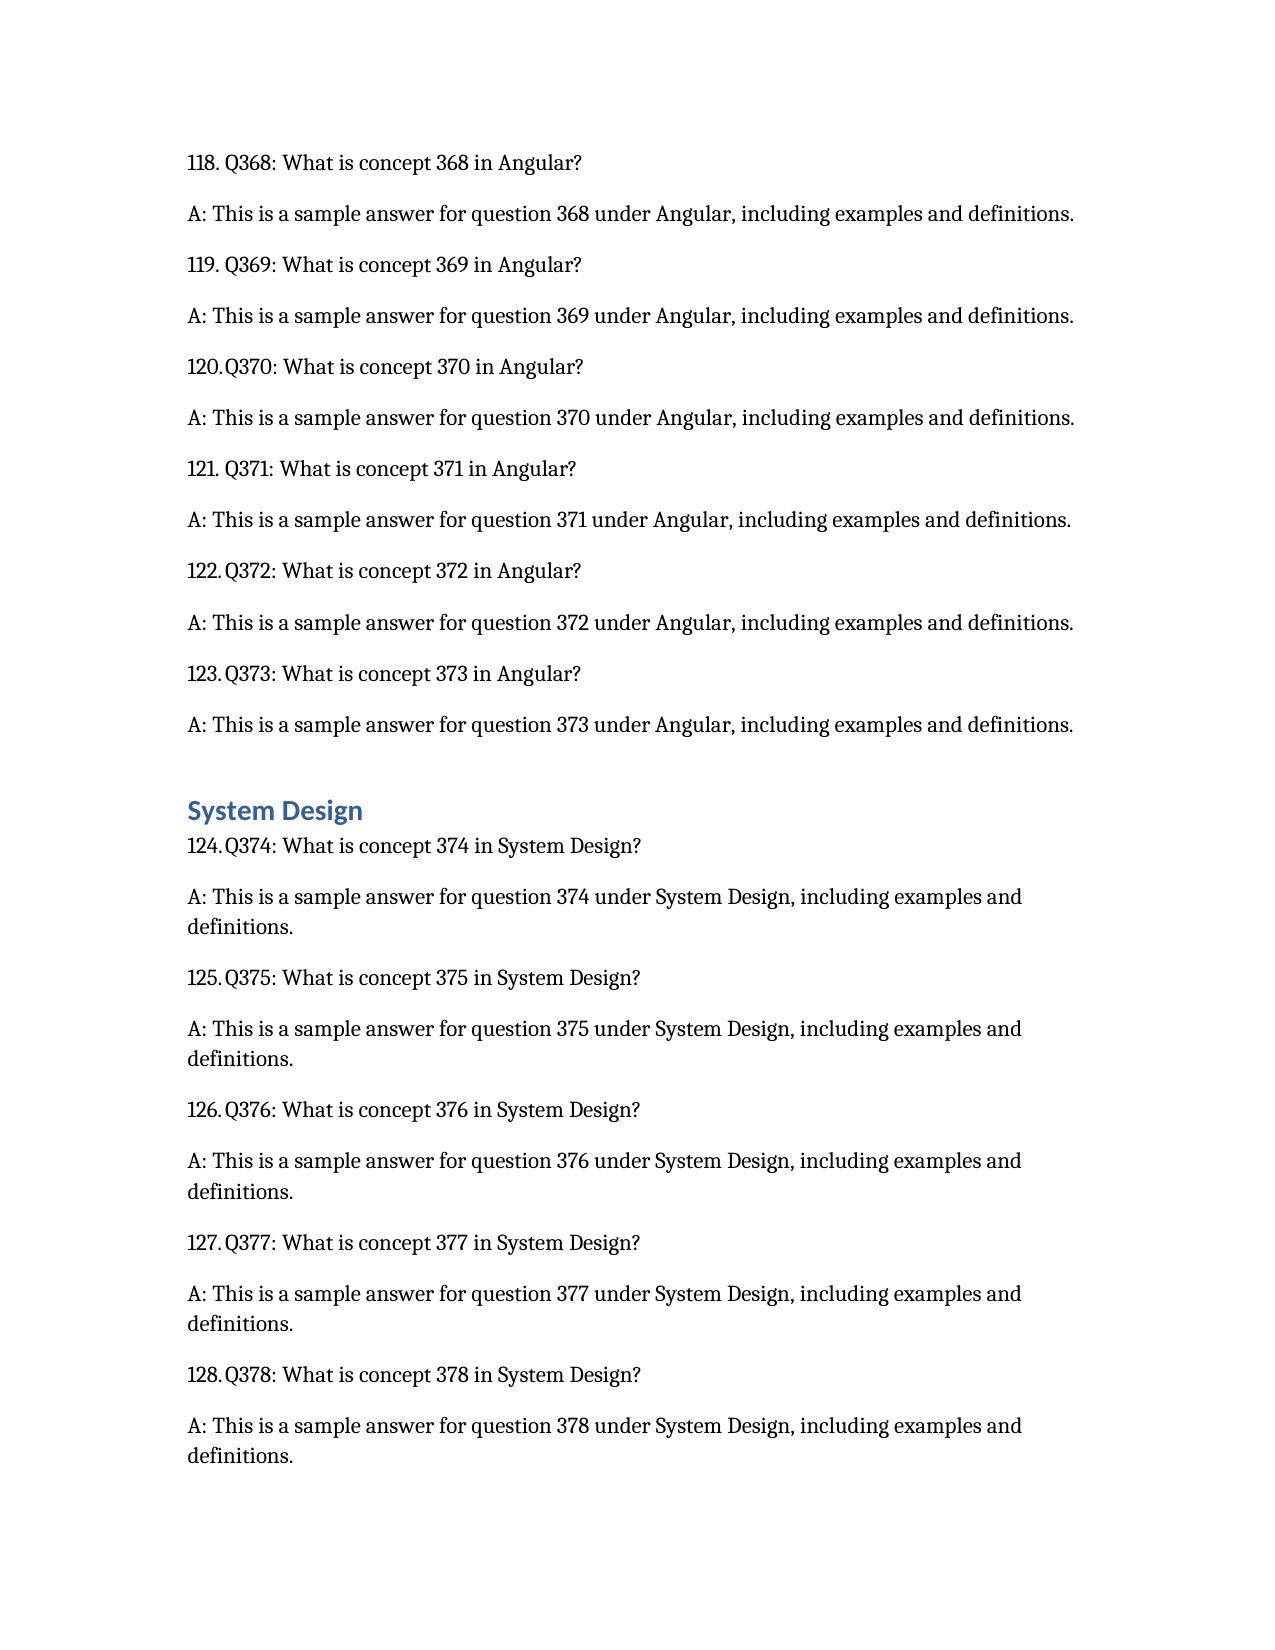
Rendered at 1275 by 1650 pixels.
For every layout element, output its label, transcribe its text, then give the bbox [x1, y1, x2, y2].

list Q370: What is concept 370 in Angular? [187, 354, 1087, 381]
list Q375: What is concept 375 in System Design? [187, 965, 1087, 991]
text A: This is a sample answer for question 372 under Angular, including examples and definitions. [187, 609, 1087, 636]
text A: This is a sample answer for question 369 under Angular, including examples and definitions. [187, 303, 1087, 329]
list Q371: What is concept 371 in Angular? [187, 456, 1087, 483]
text A: This is a sample answer for question 378 under System Design, including examples and definitions. [187, 1413, 1087, 1469]
text A: This is a sample answer for question 371 under Angular, including examples and definitions. [187, 507, 1087, 534]
text A: This is a sample answer for question 368 under Angular, including examples and definitions. [187, 201, 1087, 227]
subtitle System Design [187, 792, 1087, 827]
text A: This is a sample answer for question 373 under Angular, including examples and definitions. [187, 711, 1087, 738]
text A: This is a sample answer for question 370 under Angular, including examples and definitions. [187, 405, 1087, 432]
text A: This is a sample answer for question 375 under System Design, including examples and definitions. [187, 1016, 1087, 1072]
list Q376: What is concept 376 in System Design? [187, 1097, 1087, 1123]
list Q373: What is concept 373 in Angular? [187, 660, 1087, 687]
text A: This is a sample answer for question 374 under System Design, including examples and definitions. [187, 884, 1087, 940]
list Q374: What is concept 374 in System Design? [187, 833, 1087, 859]
text A: This is a sample answer for question 377 under System Design, including examples and definitions. [187, 1281, 1087, 1337]
list Q378: What is concept 378 in System Design? [187, 1362, 1087, 1388]
list Q377: What is concept 377 in System Design? [187, 1229, 1087, 1256]
list Q369: What is concept 369 in Angular? [187, 252, 1087, 278]
list Q368: What is concept 368 in Angular? [187, 150, 1087, 176]
list Q372: What is concept 372 in Angular? [187, 558, 1087, 585]
text A: This is a sample answer for question 376 under System Design, including examples and definitions. [187, 1148, 1087, 1205]
